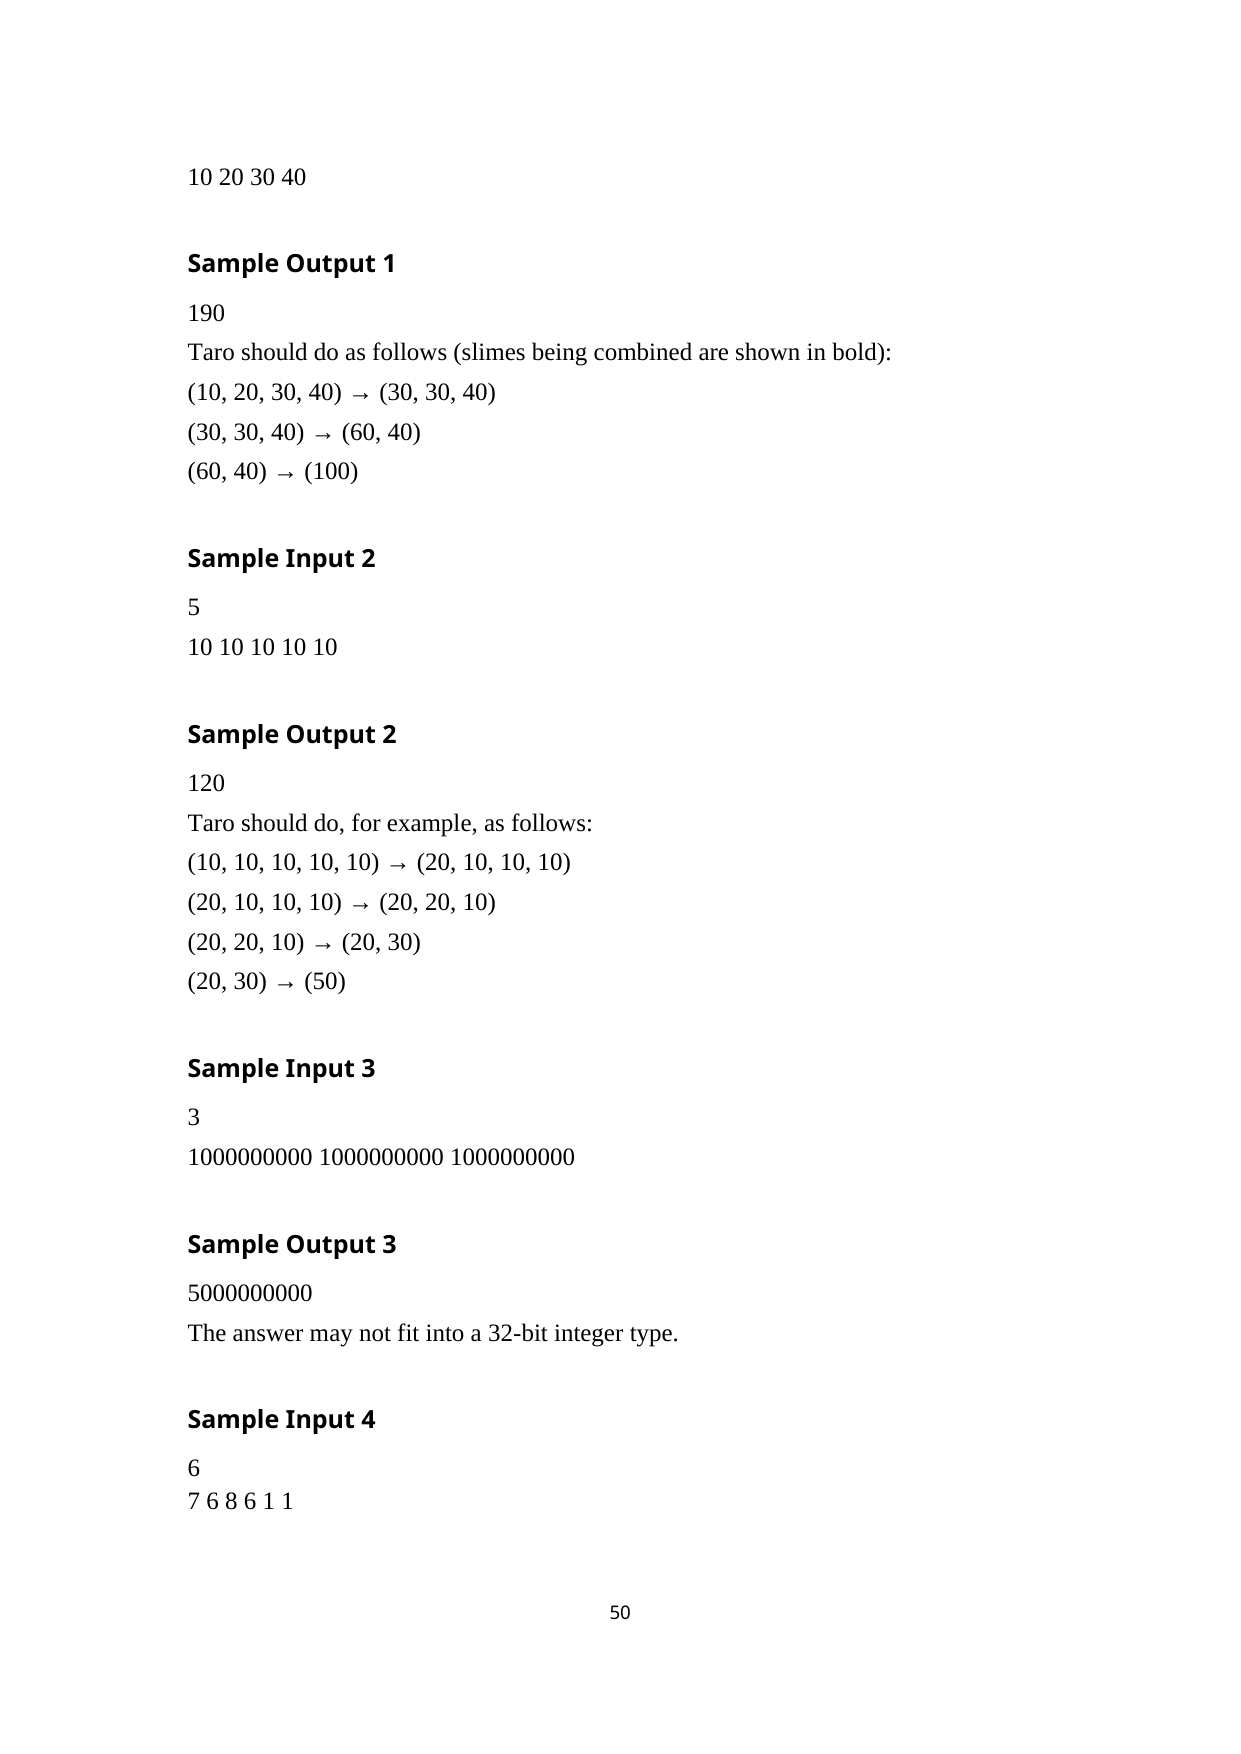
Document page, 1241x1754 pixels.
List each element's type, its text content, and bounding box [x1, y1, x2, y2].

text (10, 10, 10, 10, 10) → (20, 10, 10, 10) [187, 845, 1053, 878]
text 5000000000 [187, 1276, 1053, 1308]
text 120 [187, 766, 1053, 798]
text 190 [187, 296, 1053, 328]
text (20, 10, 10, 10) → (20, 20, 10) [187, 885, 1053, 918]
text (60, 40) → (100) [187, 454, 1053, 487]
text (20, 30) → (50) [187, 964, 1053, 997]
text Sample Input 2 [187, 525, 1053, 590]
text Sample Output 3 [187, 1211, 1053, 1276]
text (30, 30, 40) → (60, 40) [187, 415, 1053, 447]
text 3 [187, 1100, 1053, 1133]
text Taro should do as follows (slimes being combined are shown in bold): [187, 335, 1053, 368]
text Sample Output 1 [187, 231, 1053, 296]
text 1000000000 1000000000 1000000000 [187, 1140, 1053, 1173]
text 7 6 8 6 1 1 [187, 1484, 1053, 1517]
text Sample Input 3 [187, 1035, 1053, 1100]
text The answer may not fit into a 32-bit integer type. [187, 1316, 1053, 1348]
text 5 [187, 590, 1053, 623]
text Sample Output 2 [187, 701, 1053, 766]
text Sample Input 4 [187, 1387, 1053, 1452]
text 6 [187, 1452, 1053, 1484]
text 10 10 10 10 10 [187, 630, 1053, 663]
text (20, 20, 10) → (20, 30) [187, 925, 1053, 957]
text (10, 20, 30, 40) → (30, 30, 40) [187, 375, 1053, 408]
text 10 20 30 40 [187, 160, 1053, 192]
text Taro should do, for example, as follows: [187, 806, 1053, 838]
